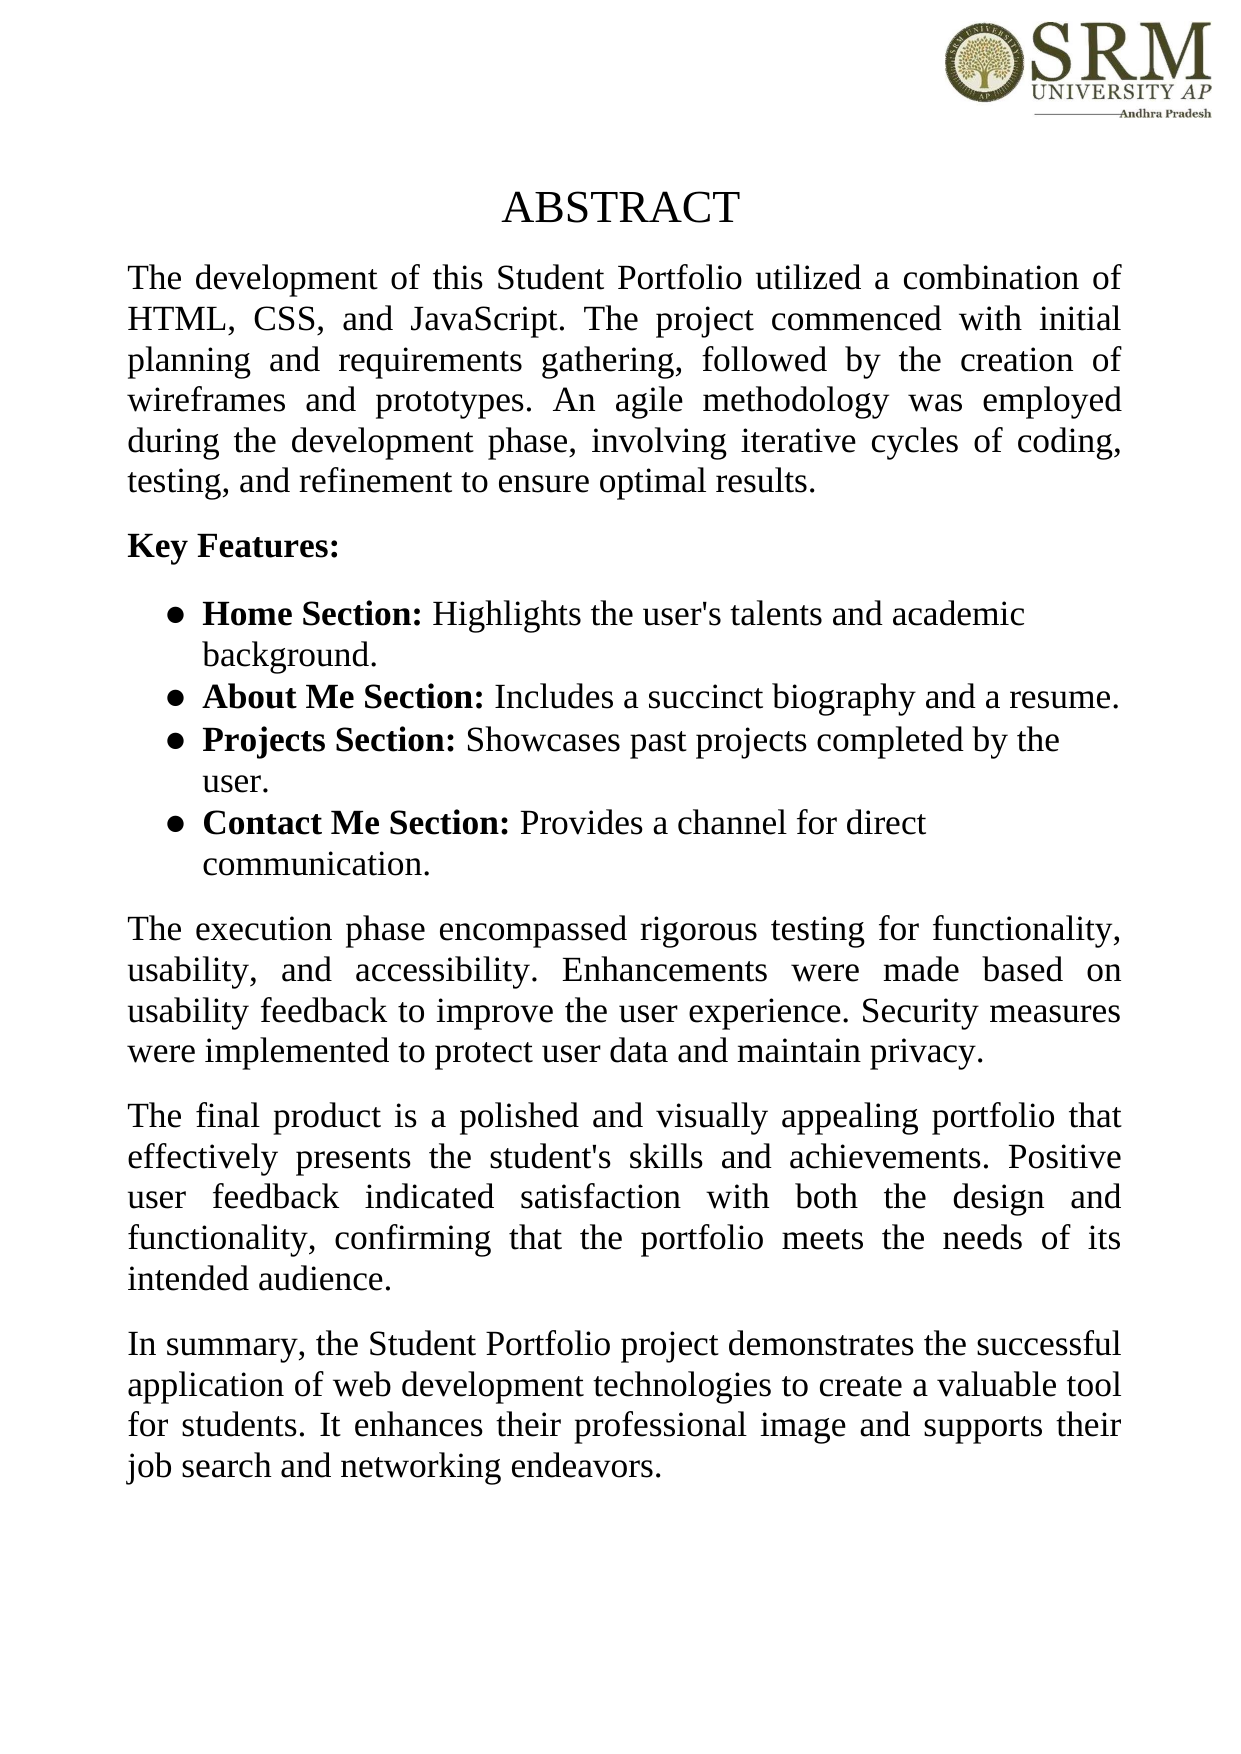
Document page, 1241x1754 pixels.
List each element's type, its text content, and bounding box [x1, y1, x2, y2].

text The final product is a polished and visually appealing portfolio that effectively presents the student's skills and achievements. Positive user feedback indicated satisfaction with both the design and functionality, confirming that the portfolio meets the needs of its intended audience. [127, 1095, 1123, 1298]
text In summary, the Student Portfolio project demonstrates the successful application of web development technologies to create a valuable tool for students. It enhances their professional image and supports their job search and networking endeavors. [127, 1323, 1123, 1485]
list Projects Section: Showcases past projects completed by the user. [164, 717, 1123, 800]
list Contact Me Section: Provides a channel for direct communication. [164, 800, 1123, 883]
picture [944, 21, 1212, 118]
text The execution phase encompassed rigorous testing for functionality, usability, and accessibility. Enhancements were made based on usability feedback to improve the user experience. Security measures were implemented to protect user data and maintain privacy. [127, 908, 1123, 1070]
list Home Section: Highlights the user's talents and academic background. [164, 591, 1123, 674]
list About Me Section: Includes a succinct biography and a resume. [164, 674, 1123, 717]
subtitle ABSTRACT [127, 180, 1114, 232]
text The development of this Student Portfolio utilized a combination of HTML, CSS, and JavaScript. The project commenced with initial planning and requirements gathering, followed by the creation of wireframes and prototypes. An agile methodology was employed during the development phase, involving iterative cycles of coding, testing, and refinement to ensure optimal results. [127, 257, 1123, 500]
text Key Features: [127, 525, 1123, 566]
